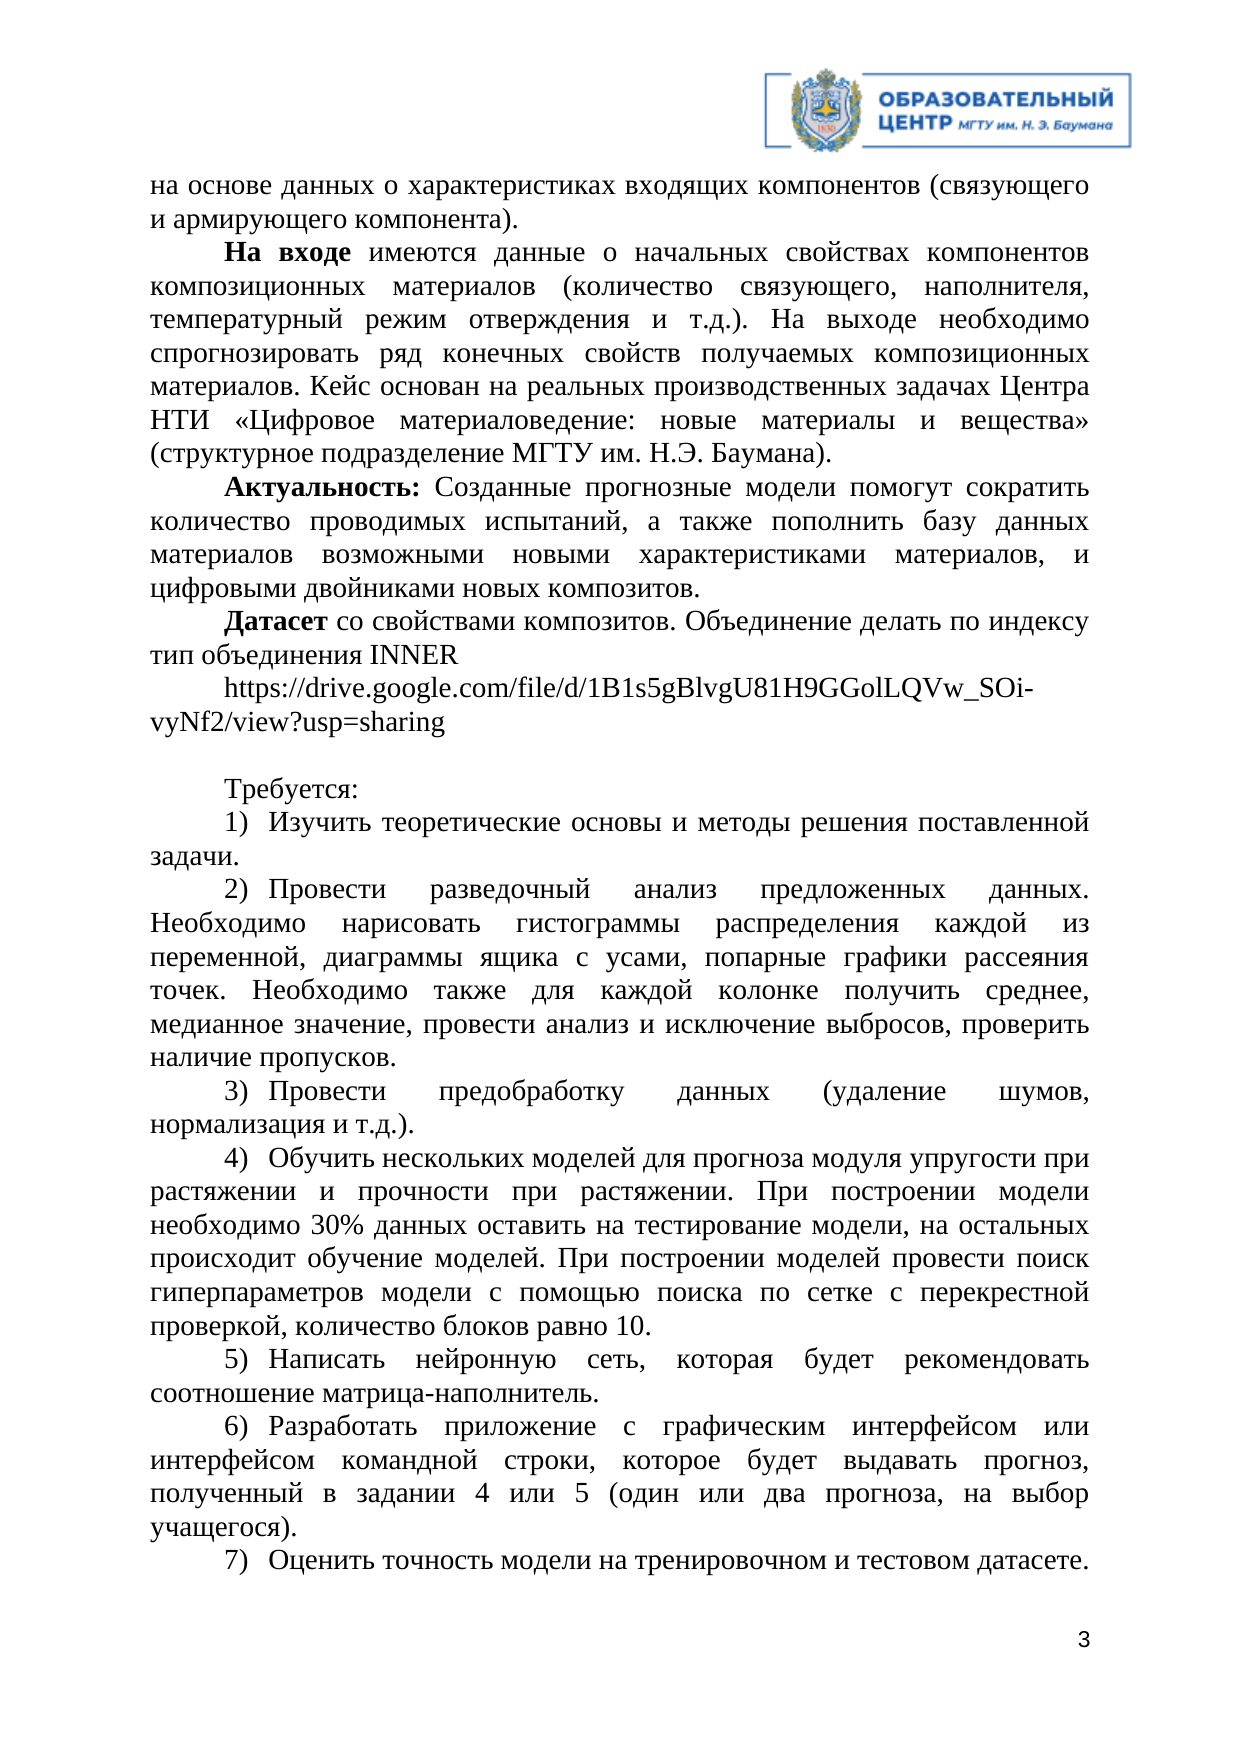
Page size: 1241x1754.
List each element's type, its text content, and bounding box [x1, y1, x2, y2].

text Датасет со свойствами композитов. Объединение делать по индексу тип объединения INNER [150, 603, 1090, 670]
list Изучить теоретические основы и методы решения поставленной задачи. [150, 804, 1090, 872]
text https://drive.google.com/file/d/1B1s5gBlvgU81H9GGolLQVw_SOi-vyNf2/view?usp=sharing [150, 670, 1090, 737]
list Оценить точность модели на тренировочном и тестовом датасете. [150, 1542, 1090, 1576]
list Написать нейронную сеть, которая будет рекомендовать соотношение матрица-наполнитель. [150, 1341, 1090, 1408]
list Провести разведочный анализ предложенных данных. Необходимо нарисовать гистограммы распределения каждой из переменной, диаграммы ящика с усами, попарные графики рассеяния точек. Необходимо также для каждой колонке получить среднее, медианное значение, провести анализ и исключение выбросов, проверить наличие пропусков. [150, 872, 1090, 1073]
picture [734, 45, 1182, 168]
list Разработать приложение с графическим интерфейсом или интерфейсом командной строки, которое будет выдавать прогноз, полученный в задании 4 или 5 (один или два прогноза, на выбор учащегося). [150, 1408, 1090, 1542]
list Обучить нескольких моделей для прогноза модуля упругости при растяжении и прочности при растяжении. При построении модели необходимо 30% данных оставить на тестирование модели, на остальных происходит обучение моделей. При построении моделей провести поиск гиперпараметров модели с помощью поиска по сетке с перекрестной проверкой, количество блоков равно 10. [150, 1140, 1090, 1341]
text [150, 150, 1090, 234]
list Провести предобработку данных (удаление шумов, нормализация и т.д.). [150, 1073, 1090, 1140]
text Требуется: [150, 771, 1090, 804]
text Актуальность: Созданные прогнозные модели помогут сократить количество проводимых испытаний, а также пополнить базу данных материалов возможными новыми характеристиками материалов, и цифровыми двойниками новых композитов. [150, 469, 1090, 603]
text На входе имеются данные о начальных свойствах компонентов композиционных материалов (количество связующего, наполнителя, температурный режим отверждения и т.д.). На выходе необходимо спрогнозировать ряд конечных свойств получаемых композиционных материалов. Кейс основан на реальных производственных задачах Центра НТИ «Цифровое материаловедение: новые материалы и вещества» (структурное подразделение МГТУ им. Н.Э. Баумана). [150, 234, 1090, 469]
